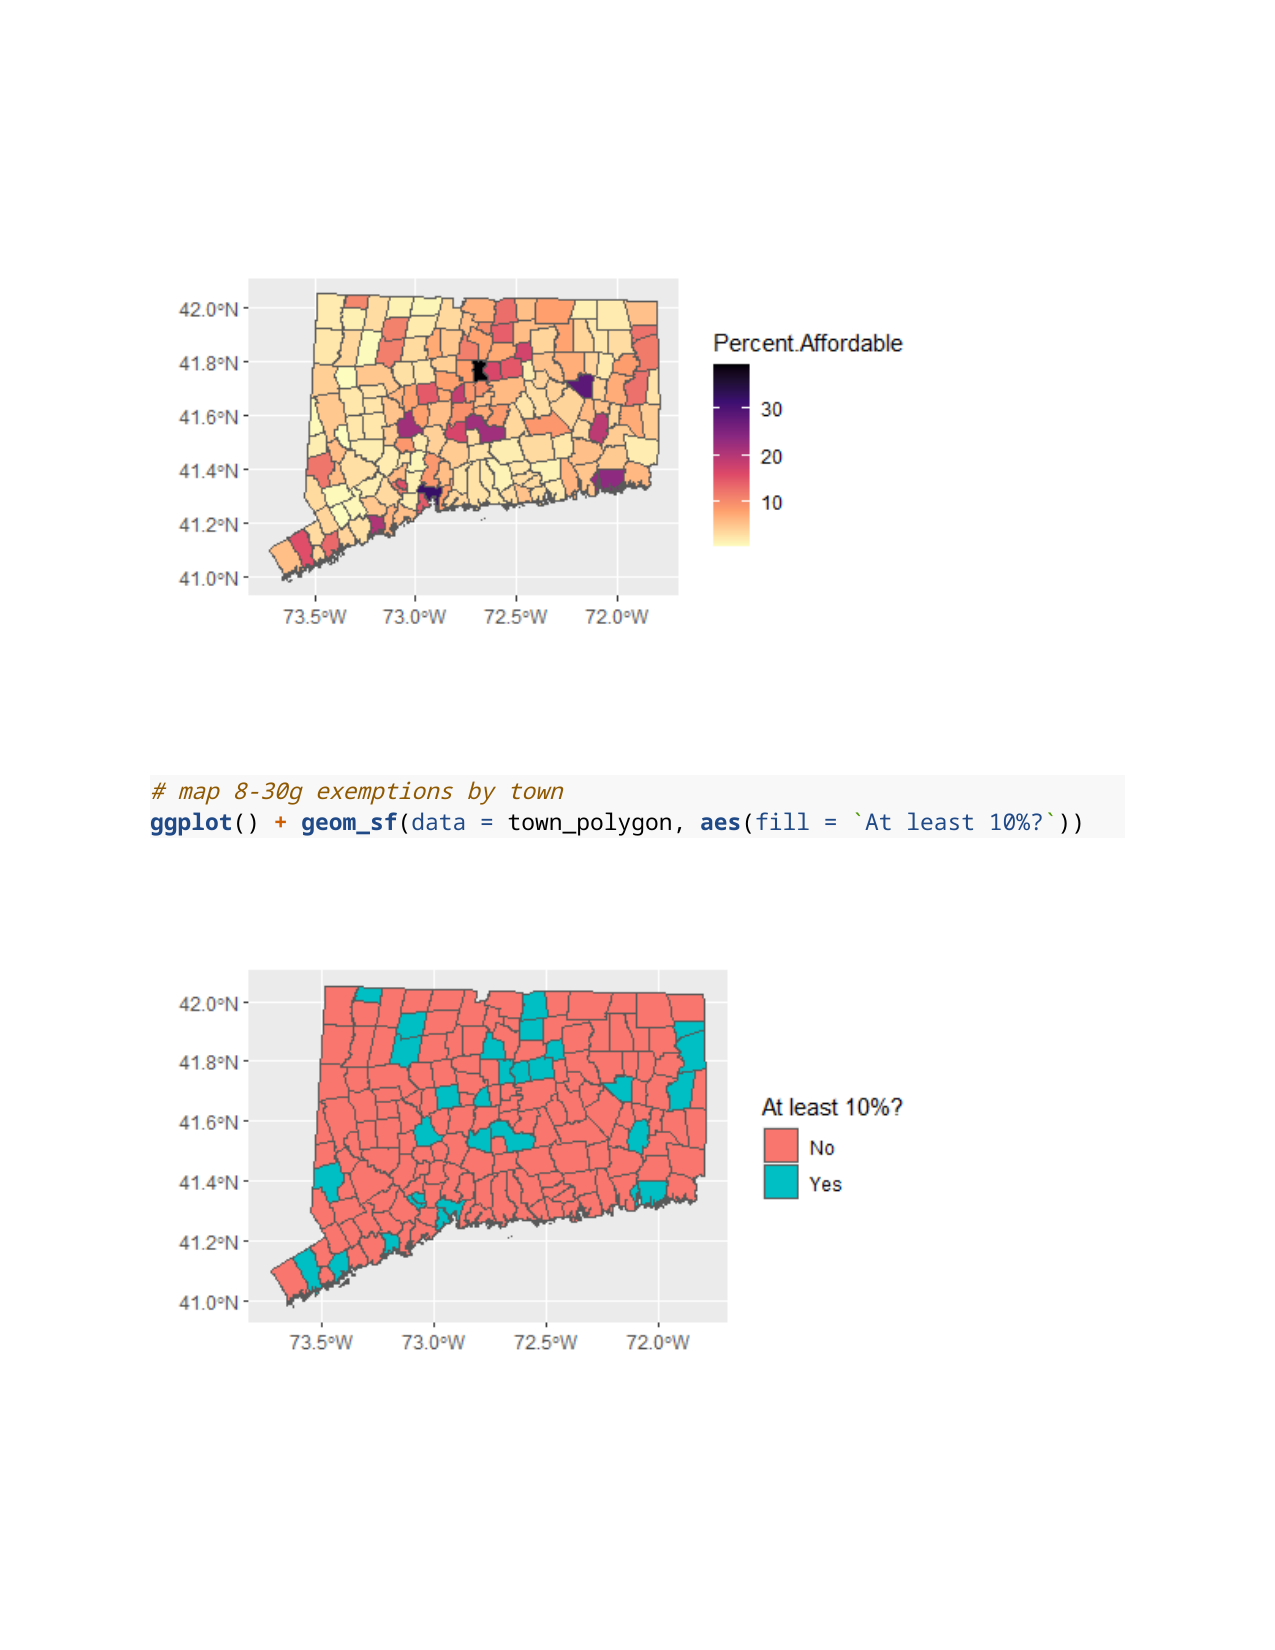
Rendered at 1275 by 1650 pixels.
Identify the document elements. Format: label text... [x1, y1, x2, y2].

picture [168, 150, 927, 757]
text # map 8-30g exemptions by town ggplot() + geom_sf(data = town_polygon, aes(fill = `At least 10%?`)) [562, 775, 1125, 838]
picture [168, 858, 927, 1465]
